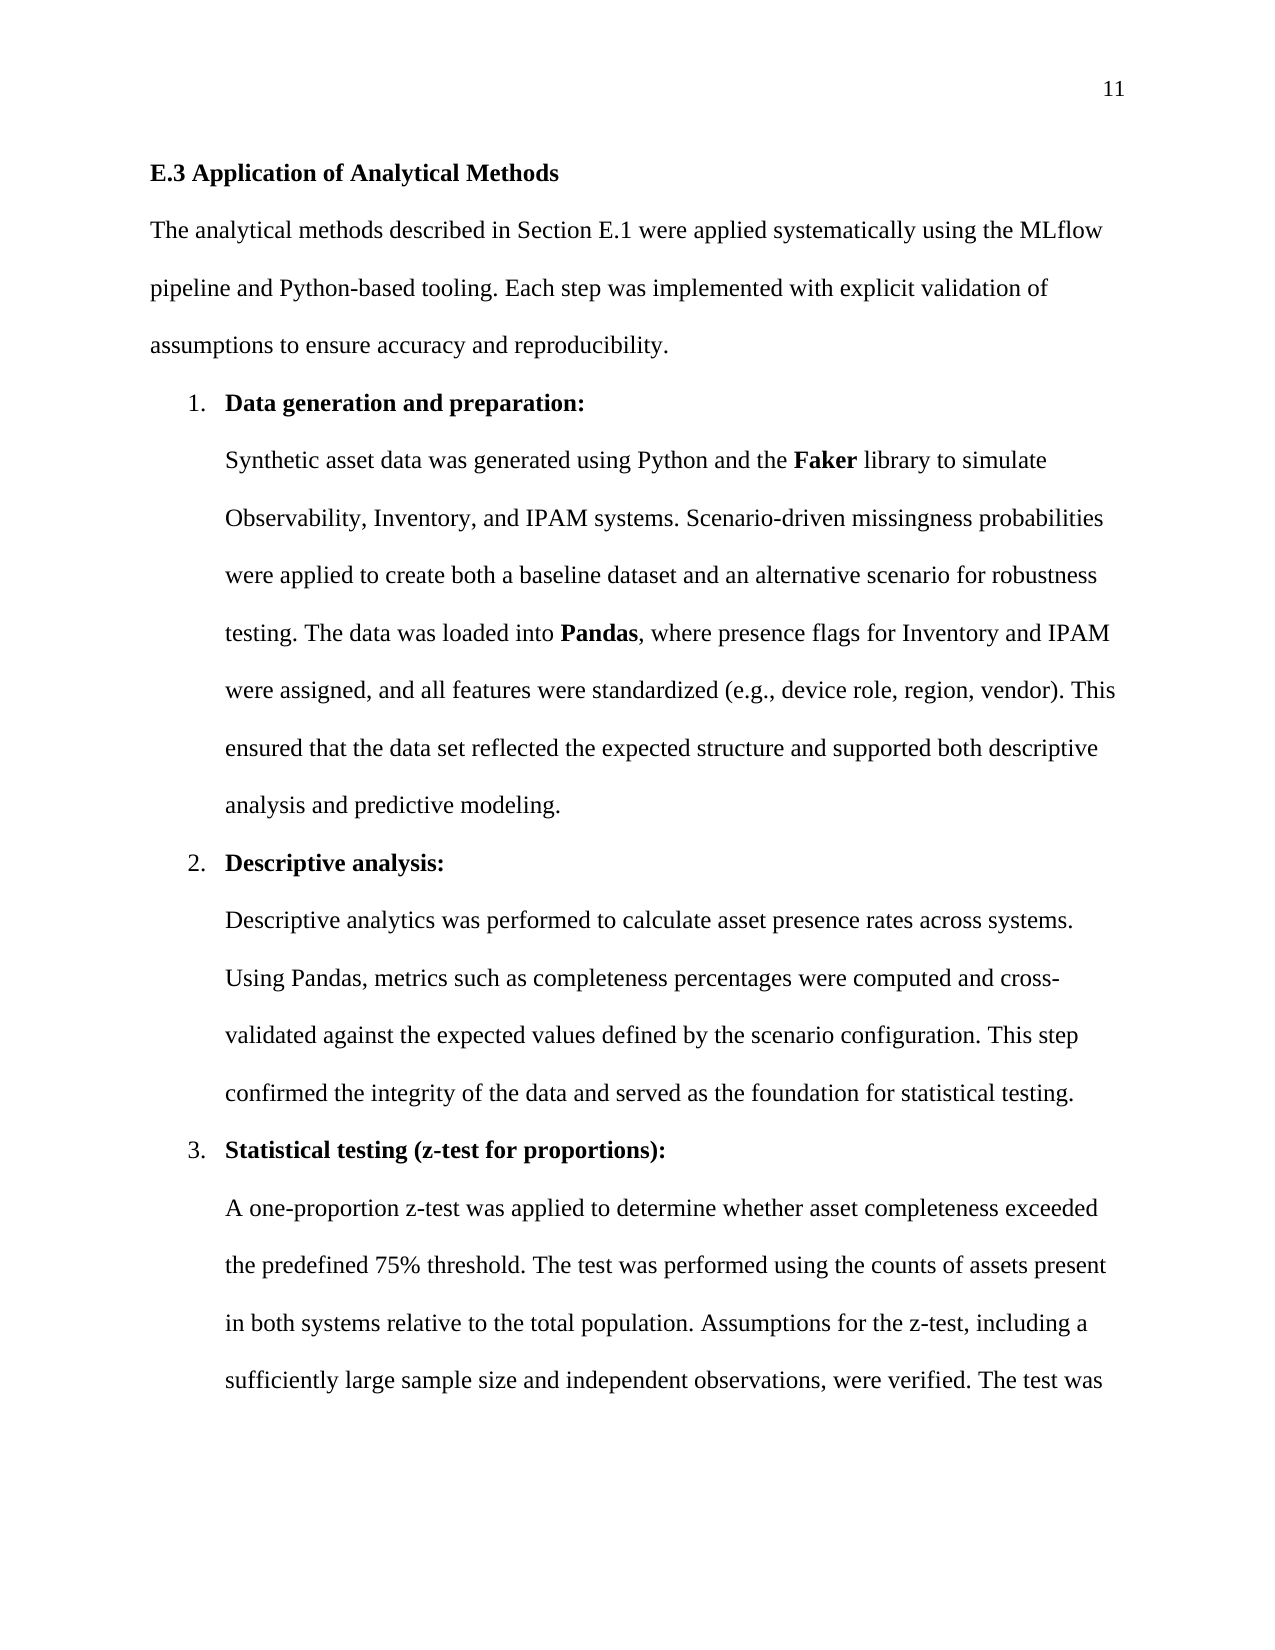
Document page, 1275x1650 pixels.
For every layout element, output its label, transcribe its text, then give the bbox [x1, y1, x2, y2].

list Descriptive analysis: Descriptive analytics was performed to calculate asset presence rates across systems. Using Pandas, metrics such as completeness percentages were computed and cross-validated against the expected values defined by the scenario configuration. This step confirmed the integrity of the data and served as the foundation for statistical testing. [187, 848, 1125, 1107]
subtitle E.3 Application of Analytical Methods [150, 158, 1125, 187]
list Data generation and preparation: Synthetic asset data was generated using Python and the Faker library to simulate Observability, Inventory, and IPAM systems. Scenario-driven missingness probabilities were applied to create both a baseline dataset and an alternative scenario for robustness testing. The data was loaded into Pandas, where presence flags for Inventory and IPAM were assigned, and all features were standardized (e.g., device role, region, vendor). This ensured that the data set reflected the expected structure and supported both descriptive analysis and predictive modeling. [187, 388, 1125, 819]
